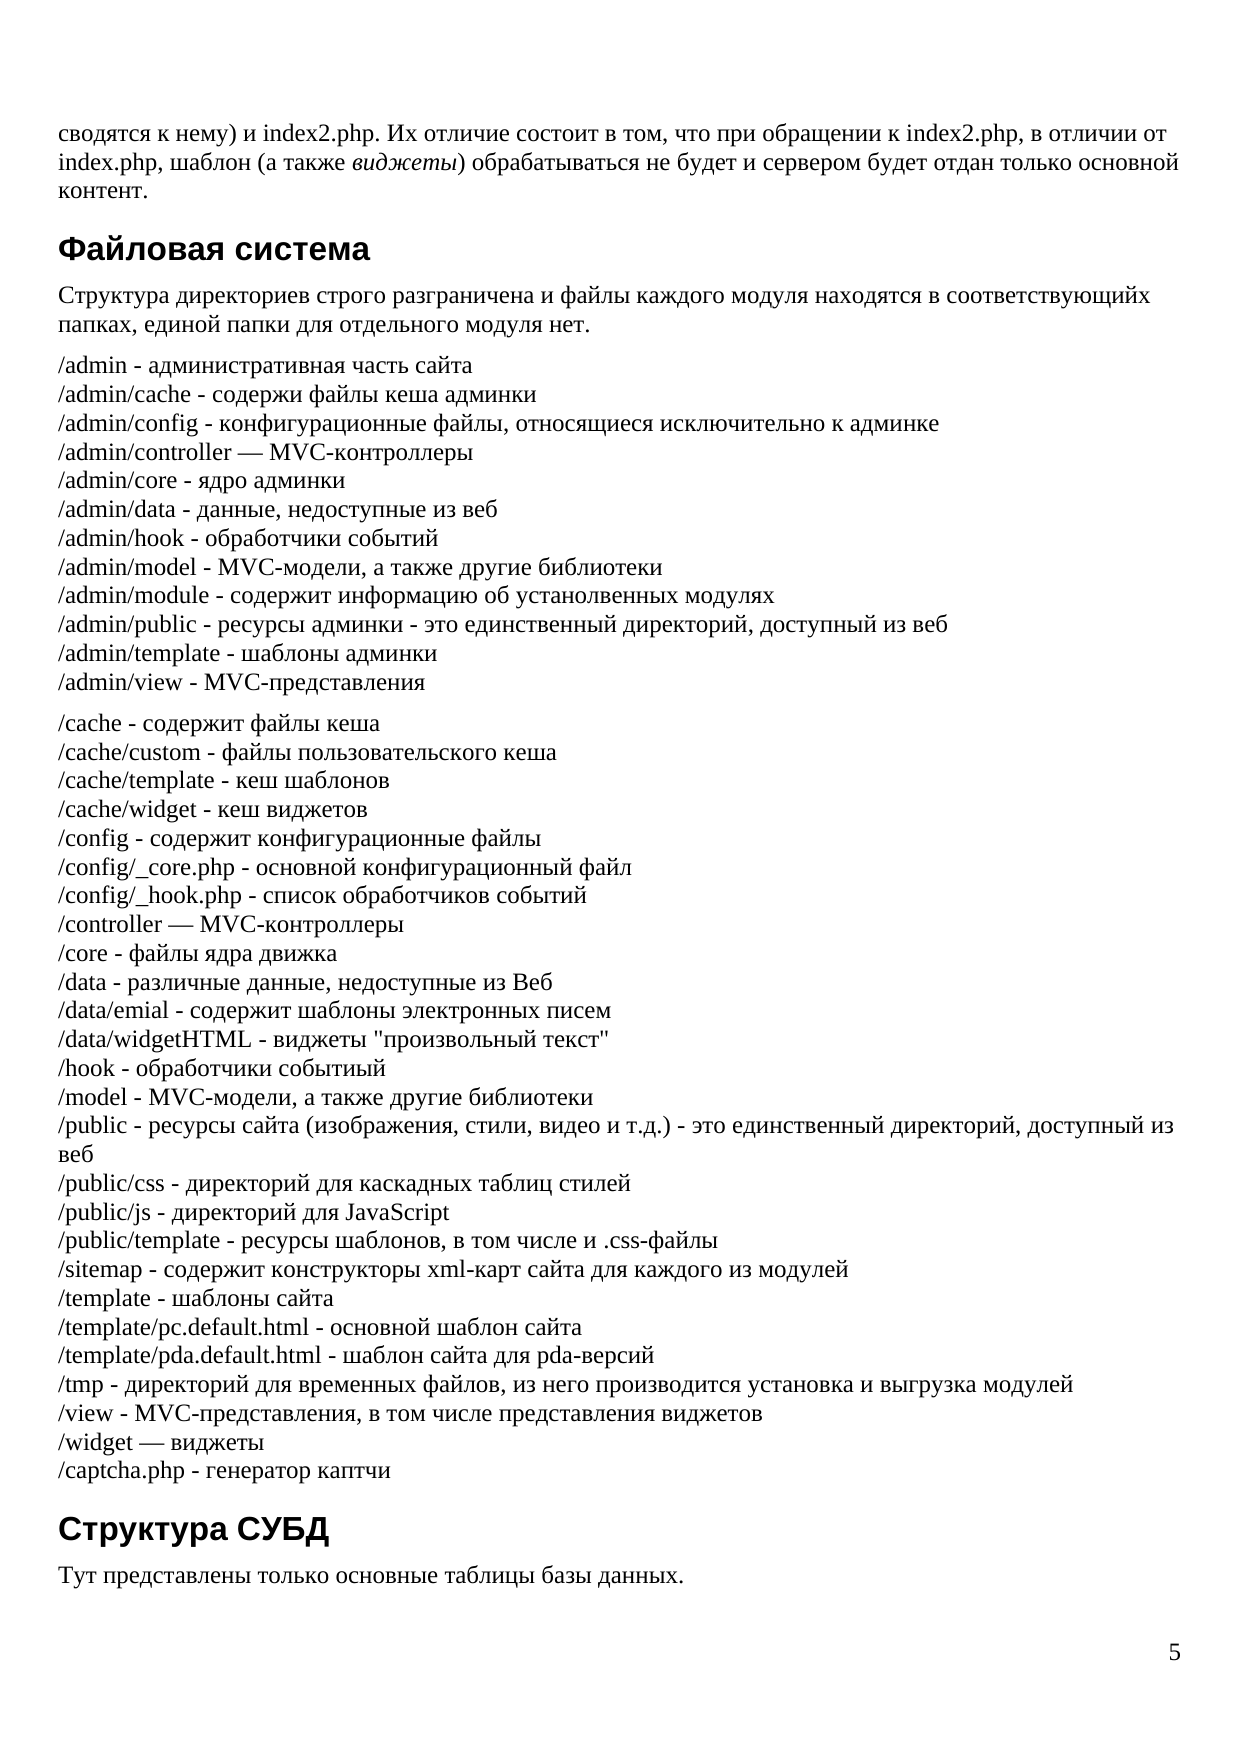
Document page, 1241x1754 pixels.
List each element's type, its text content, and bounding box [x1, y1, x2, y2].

text Структура директориев строго разграничена и файлы каждого модуля находятся в соответствующийх папках, единой папки для отдельного модуля нет. [58, 280, 1181, 338]
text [58, 118, 1181, 204]
list Структура СУБД [58, 1509, 1181, 1547]
text Тут представлены только основные таблицы базы данных. [58, 1560, 1181, 1589]
text /cache - содержит файлы кеша /cache/custom - файлы пользовательского кеша /cache/template - кеш шаблонов /cache/widget - кеш виджетов /config - содержит конфигурационные файлы /config/_core.php - основной конфигурационный файл /config/_hook.php - список обработчиков событий /controller — MVC-контроллеры /core - файлы ядра движка /data - различные данные, недоступные из Веб /data/emial - содержит шаблоны электронных писем /data/widgetHTML - виджеты "произвольный текст" /hook - обработчики событиый /model - MVC-модели, а также другие библиотеки /public - ресурсы сайта (изображения, стили, видео и т.д.) - это единственный директорий, доступный из веб /public/css - директорий для каскадных таблиц стилей /public/js - директорий для JavaScript /public/template - ресурсы шаблонов, в том числе и .css-файлы /sitemap - содержит конструкторы xml-карт сайта для каждого из модулей /template - шаблоны сайта /template/pc.default.html - основной шаблон сайта /template/pda.default.html - шаблон сайта для pda-версий /tmp - директорий для временных файлов, из него производится установка и выгрузка модулей /view - MVC-представления, в том числе представления виджетов /widget — виджеты /captcha.php - генератор каптчи [58, 708, 1181, 1484]
list Файловая система [58, 229, 1181, 268]
text /admin - административная часть сайта /admin/cache - содержи файлы кеша админки /admin/config - конфигурационные файлы, относящиеся исключительно к админке /admin/controller — MVC-контроллеры /admin/core - ядро админки /admin/data - данные, недоступные из веб /admin/hook - обработчики событий /admin/model - MVC-модели, а также другие библиотеки /admin/module - содержит информацию об устанолвенных модулях /admin/public - ресурсы админки - это единственный директорий, доступный из веб /admin/template - шаблоны админки /admin/view - MVC-представления [58, 350, 1181, 695]
